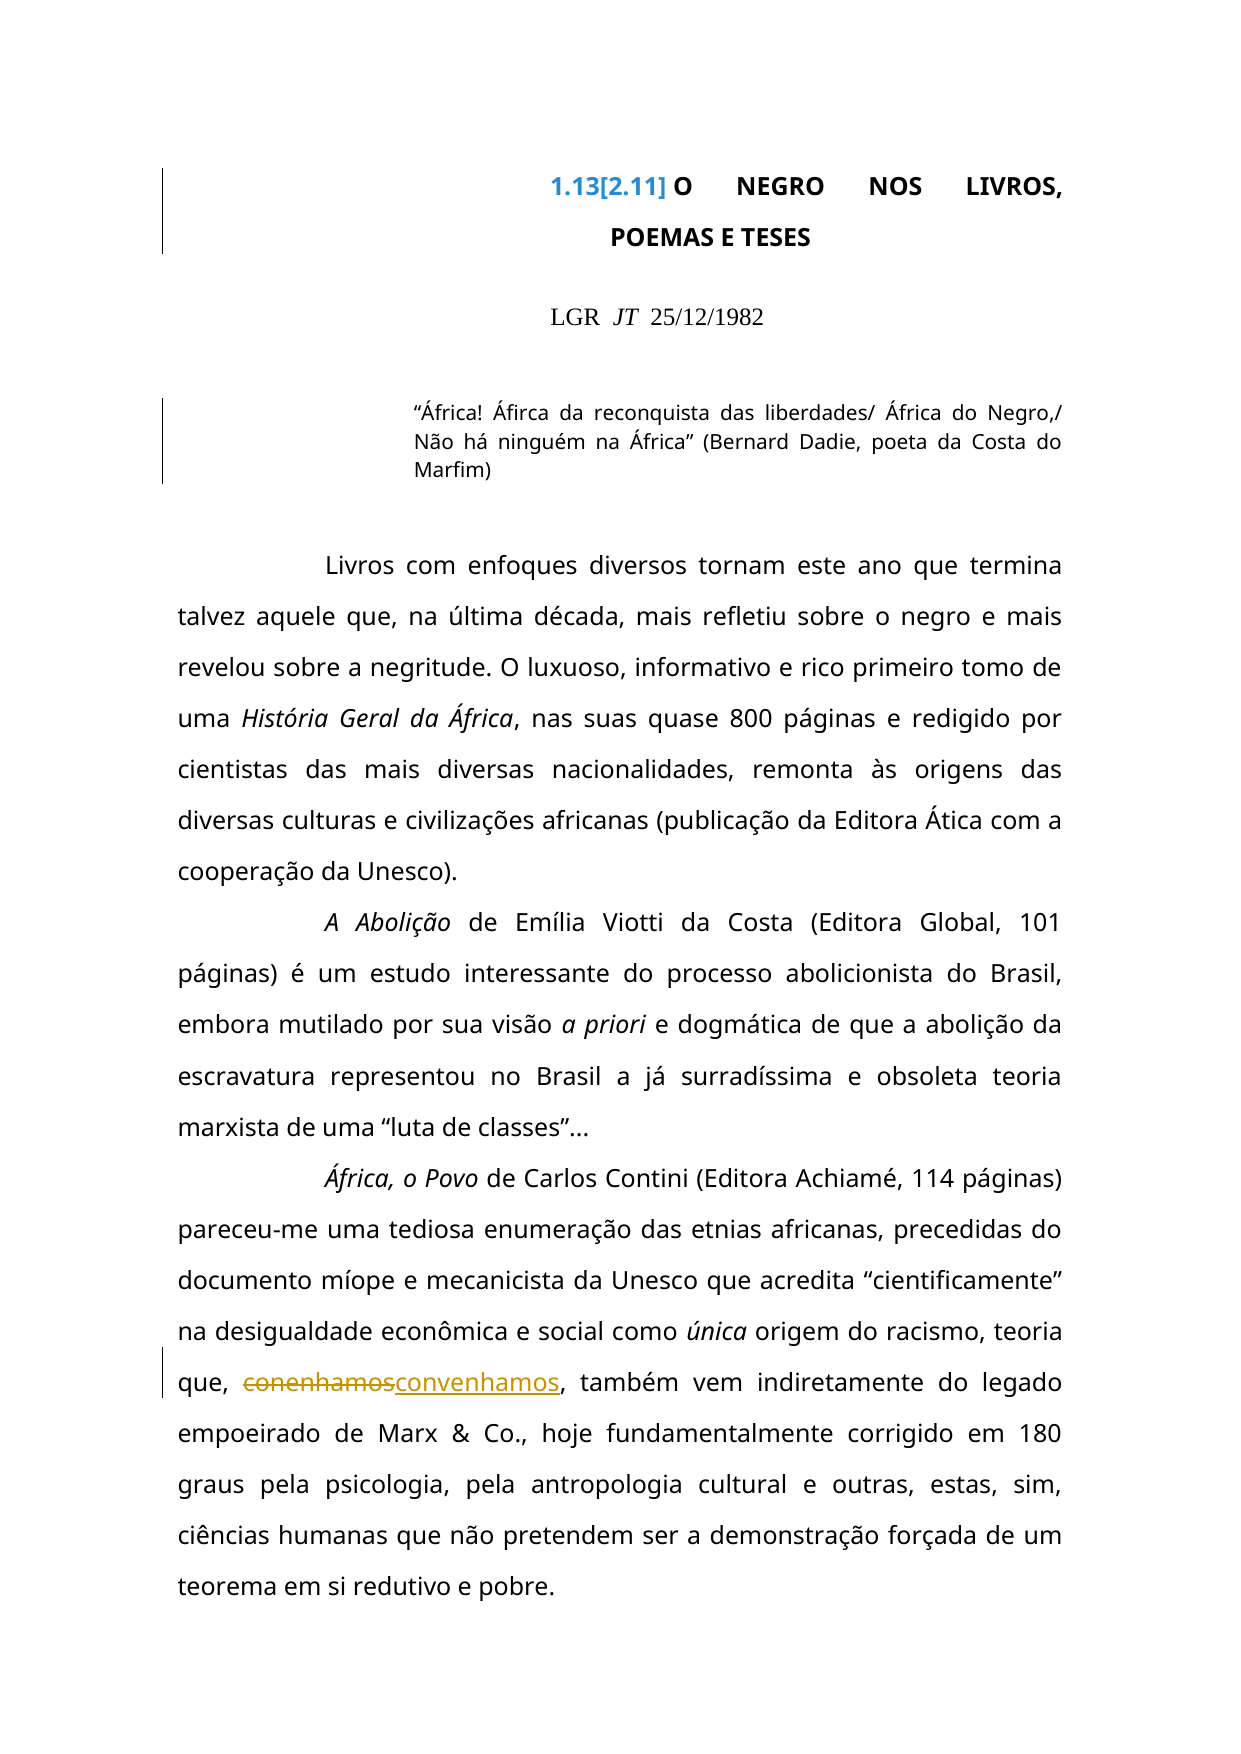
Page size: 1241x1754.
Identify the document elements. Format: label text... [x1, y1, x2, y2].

subtitle O negro nos livros, poemas e teses [550, 168, 1063, 253]
text Livros com enfoques diversos tornam este ano que termina talvez aquele que, na última década, mais refletiu sobre o negro e mais revelou sobre a negritude. O luxuoso, informativo e rico primeiro tomo de uma História Geral da África, nas suas quase 800 páginas e redigido por cientistas das mais diversas nacionalidades, remonta às origens das diversas culturas e civilizações africanas (publicação da Editora Ática com a cooperação da Unesco). [177, 548, 1063, 888]
text A Abolição de Emília Viotti da Costa (Editora Global, 101 páginas) é um estudo interessante do processo abolicionista do Brasil, embora mutilado por sua visão a priori e dogmática de que a abolição da escravatura representou no Brasil a já surradíssima e obsoleta teoria marxista de uma “luta de classes”... [177, 905, 1063, 1143]
text África, o Povo de Carlos Contini (Editora Achiamé, 114 páginas) pareceu-me uma tediosa enumeração das etnias africanas, precedidas do documento míope e mecanicista da Unesco que acredita “cientificamente” na desigualdade econômica e social como única origem do racismo, teoria que, , também vem indiretamente do legado empoeirado de Marx & Co., hoje fundamentalmente corrigido em 180 graus pela psicologia, pela antropologia cultural e outras, estas, sim, ciências humanas que não pretendem ser a demonstração forçada de um teorema em si redutivo e pobre. [177, 1160, 1063, 1603]
text “África! Áfirca da reconquista das liberdades/ África do Negro,/ Não há ninguém na África” (Bernard Dadie, poeta da Costa do Marfim) [413, 398, 1063, 484]
text LGR JT 25/12/1982 [177, 302, 1063, 331]
